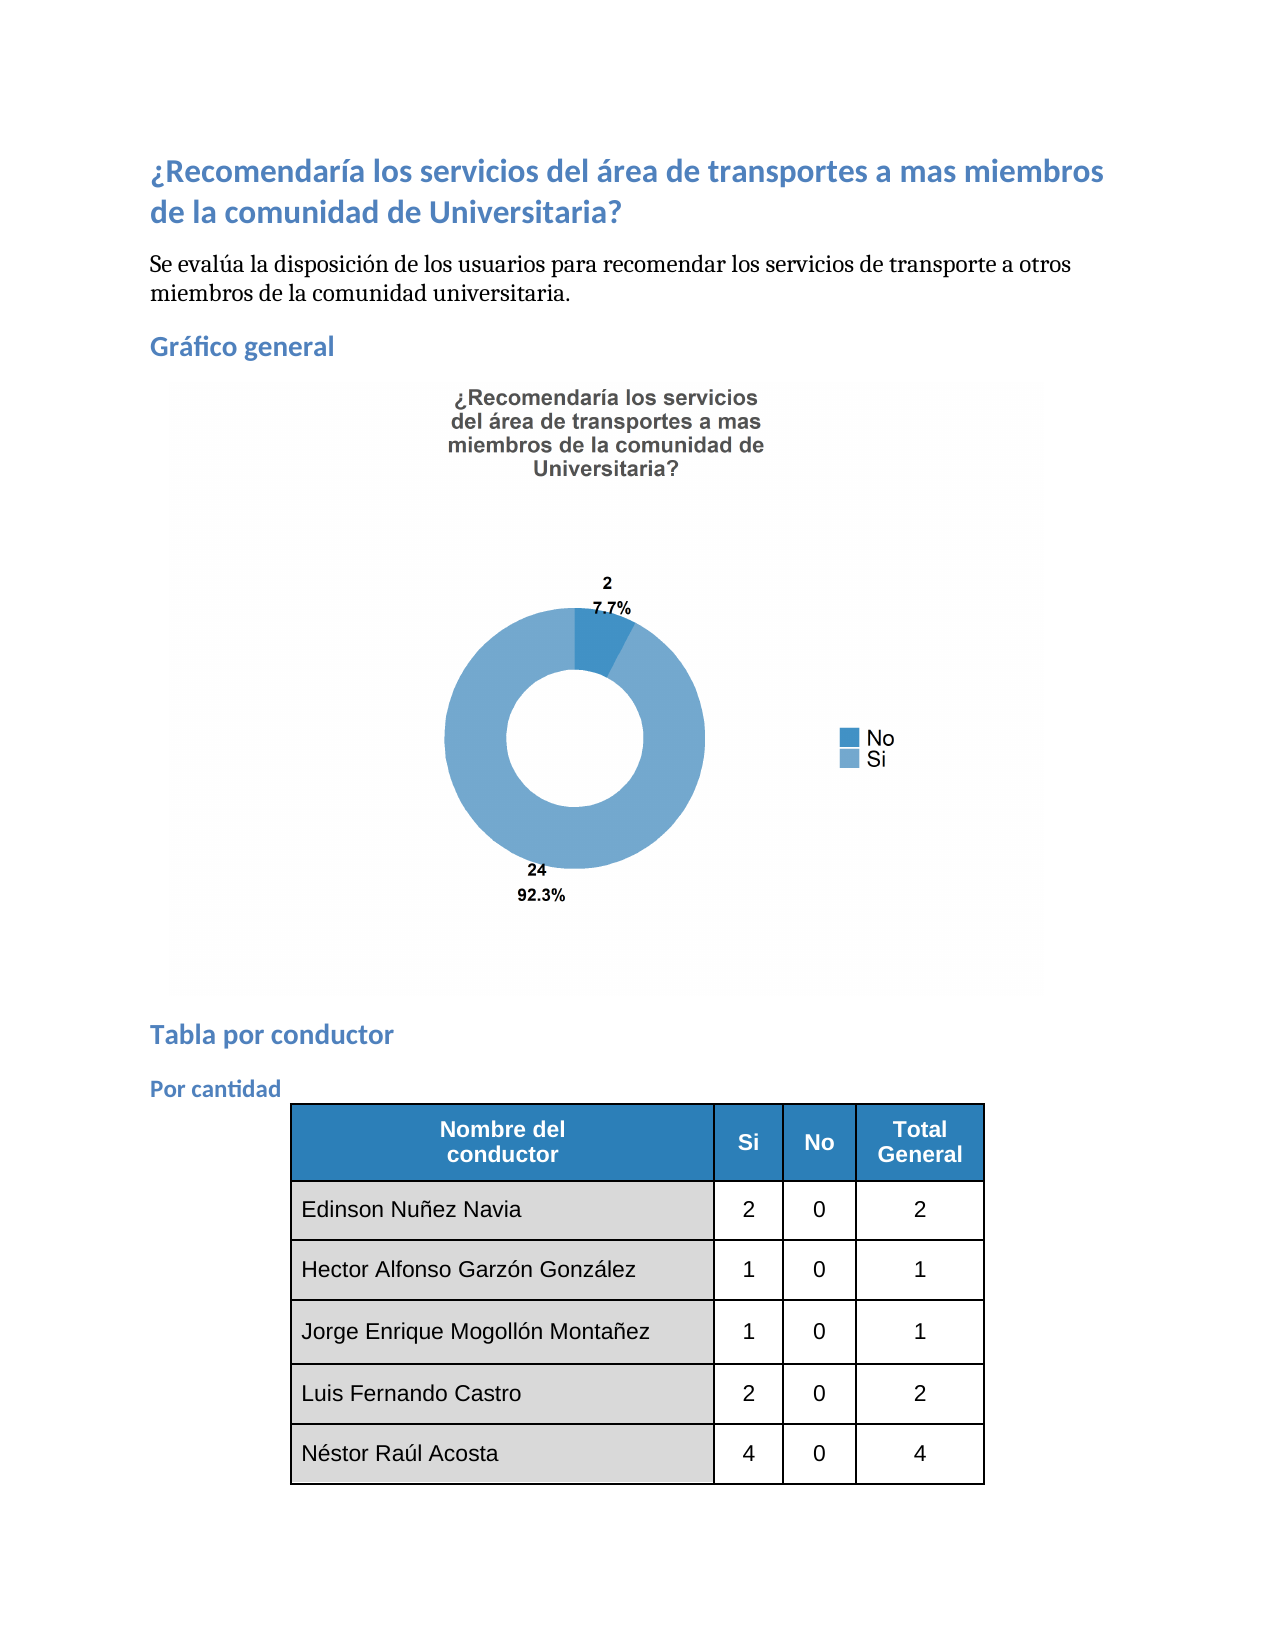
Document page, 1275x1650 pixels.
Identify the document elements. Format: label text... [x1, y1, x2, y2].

table_cell Edinson Nuñez Navia [292, 1182, 713, 1239]
table_cell 4 [857, 1425, 983, 1482]
table_cell 2 [857, 1182, 983, 1239]
subtitle Por cantidad [150, 1073, 1125, 1103]
table_cell 2 [715, 1182, 782, 1239]
table_cell 1 [715, 1301, 782, 1363]
subtitle Gráfico general [150, 328, 1125, 364]
table_cell Luis Fernando Castro [292, 1365, 713, 1423]
table_header No [784, 1105, 855, 1180]
subtitle Tabla por conductor [150, 1016, 1125, 1052]
table_cell 0 [784, 1182, 855, 1239]
table_cell Jorge Enrique Mogollón Montañez [292, 1301, 713, 1363]
table_cell 0 [784, 1241, 855, 1299]
table_header Total General [857, 1105, 983, 1180]
table_cell Néstor Raúl Acosta [292, 1425, 713, 1482]
table_cell 1 [715, 1241, 782, 1299]
table_cell 4 [715, 1425, 782, 1482]
table_cell 2 [715, 1365, 782, 1423]
table_cell 0 [784, 1301, 855, 1363]
table_cell Hector Alfonso Garzón González [292, 1241, 713, 1299]
table_header Si [715, 1105, 782, 1180]
subtitle ¿Recomendaría los servicios del área de transportes a mas miembros de la comunidad de Universitaria? [150, 150, 1125, 231]
table_header Nombre del conductor [292, 1105, 713, 1180]
table_cell 2 [857, 1365, 983, 1423]
table_cell 1 [857, 1301, 983, 1363]
text Se evalúa la disposición de los usuarios para recomendar los servicios de transporte a otros miembros de la comunidad universitaria. [150, 250, 1125, 308]
table_cell 1 [857, 1241, 983, 1299]
picture [168, 382, 1044, 996]
table_cell 0 [784, 1425, 855, 1482]
table_cell 0 [784, 1365, 855, 1423]
